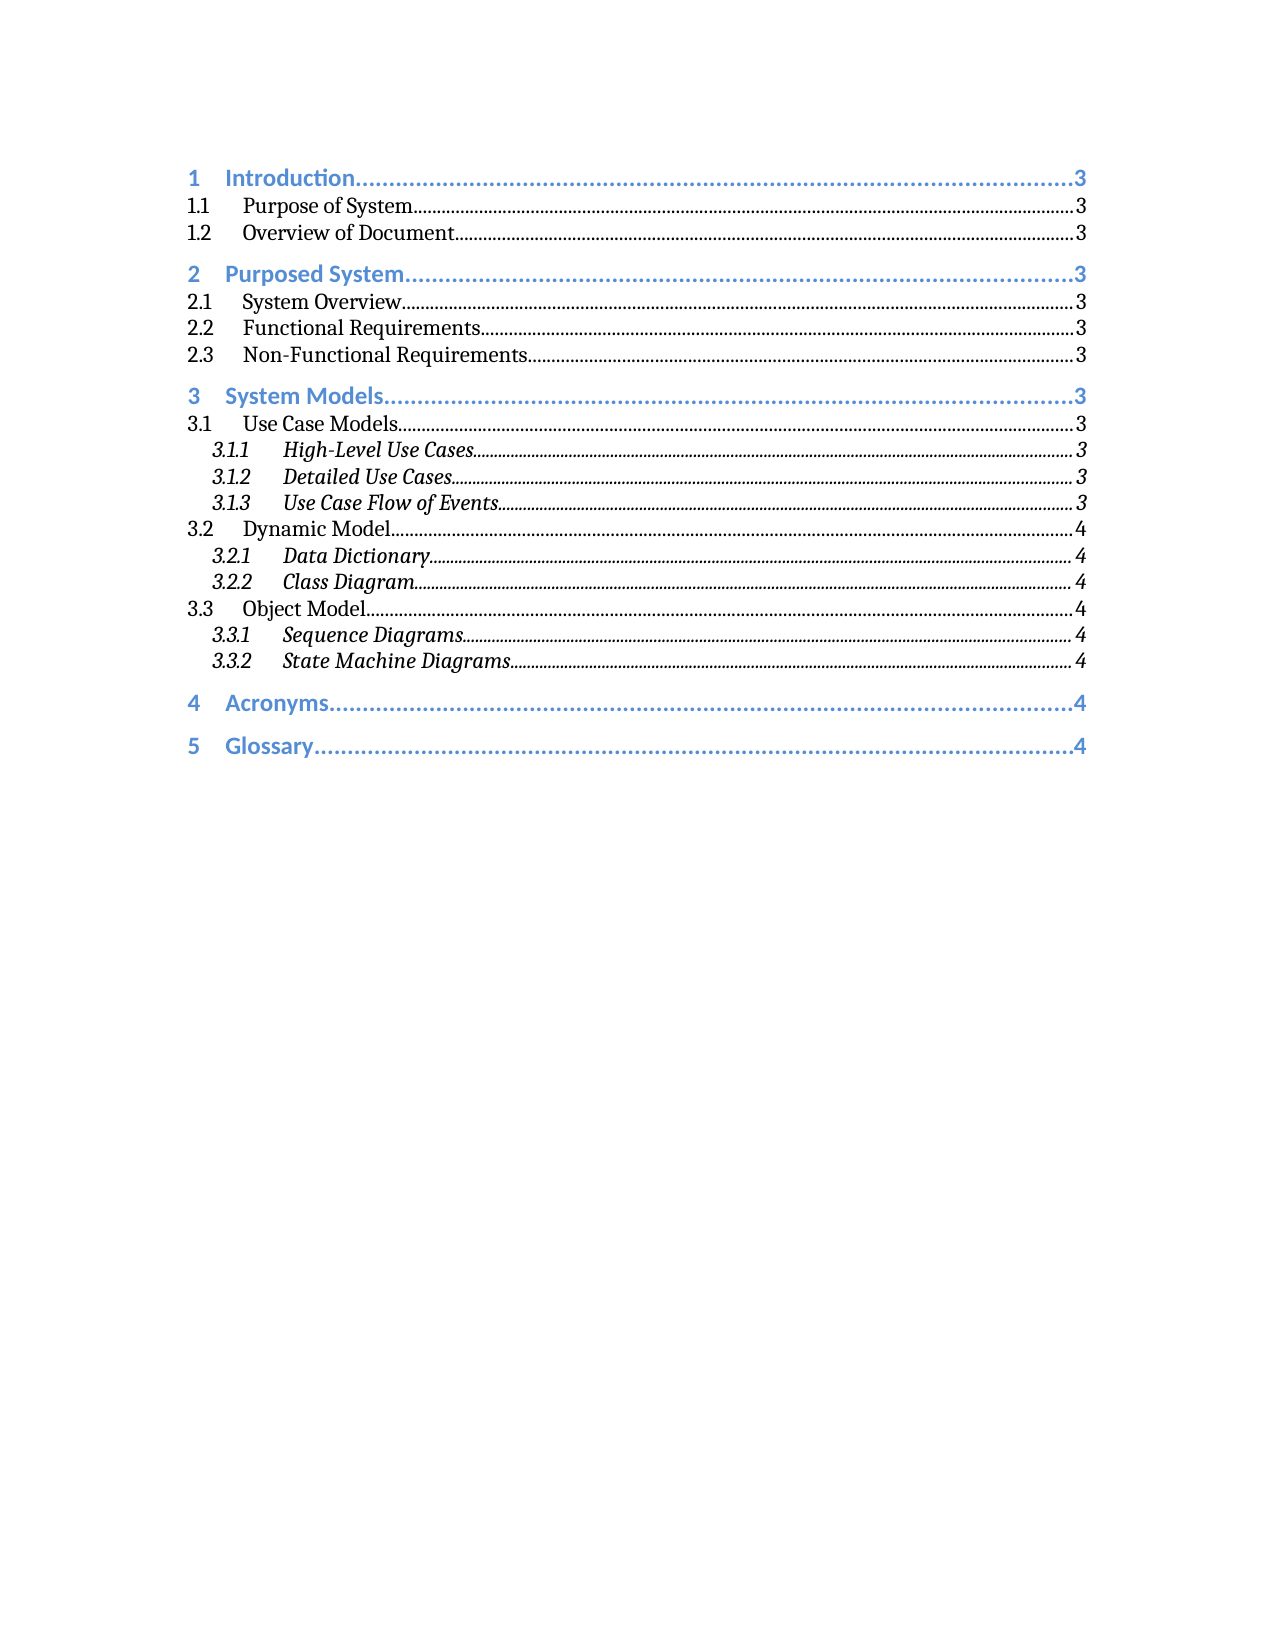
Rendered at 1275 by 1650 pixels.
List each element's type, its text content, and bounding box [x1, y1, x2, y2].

text 2.2 Functional Requirements 3 [187, 315, 1087, 341]
text 3.2 Dynamic Model 4 [187, 516, 1087, 543]
text 3.3.1 Sequence Diagrams 4 [212, 622, 1087, 648]
text 3.1.1 High-Level Use Cases 3 [212, 437, 1087, 463]
text 1.2 Overview of Document 3 [187, 219, 1087, 246]
text 5 Glossary 4 [187, 730, 1087, 760]
text 3.2.2 Class Diagram 4 [212, 569, 1087, 595]
text 3.2.1 Data Dictionary 4 [212, 543, 1087, 569]
text 3.3.2 State Machine Diagrams 4 [212, 648, 1087, 674]
text 3.1.3 Use Case Flow of Events 3 [212, 490, 1087, 516]
text 4 Acronyms 4 [187, 687, 1087, 717]
text 2.1 System Overview 3 [187, 289, 1087, 315]
text 2.3 Non-Functional Requirements 3 [187, 341, 1087, 368]
text 3.1 Use Case Models 3 [187, 411, 1087, 437]
text 3.1.2 Detailed Use Cases 3 [212, 463, 1087, 490]
text 1 Introduction 3 [187, 162, 1087, 193]
text 1.1 Purpose of System 3 [187, 193, 1087, 219]
text 3.3 Object Model 4 [187, 595, 1087, 622]
text 2 Purposed System 3 [187, 258, 1087, 289]
text 3 System Models 3 [187, 380, 1087, 411]
